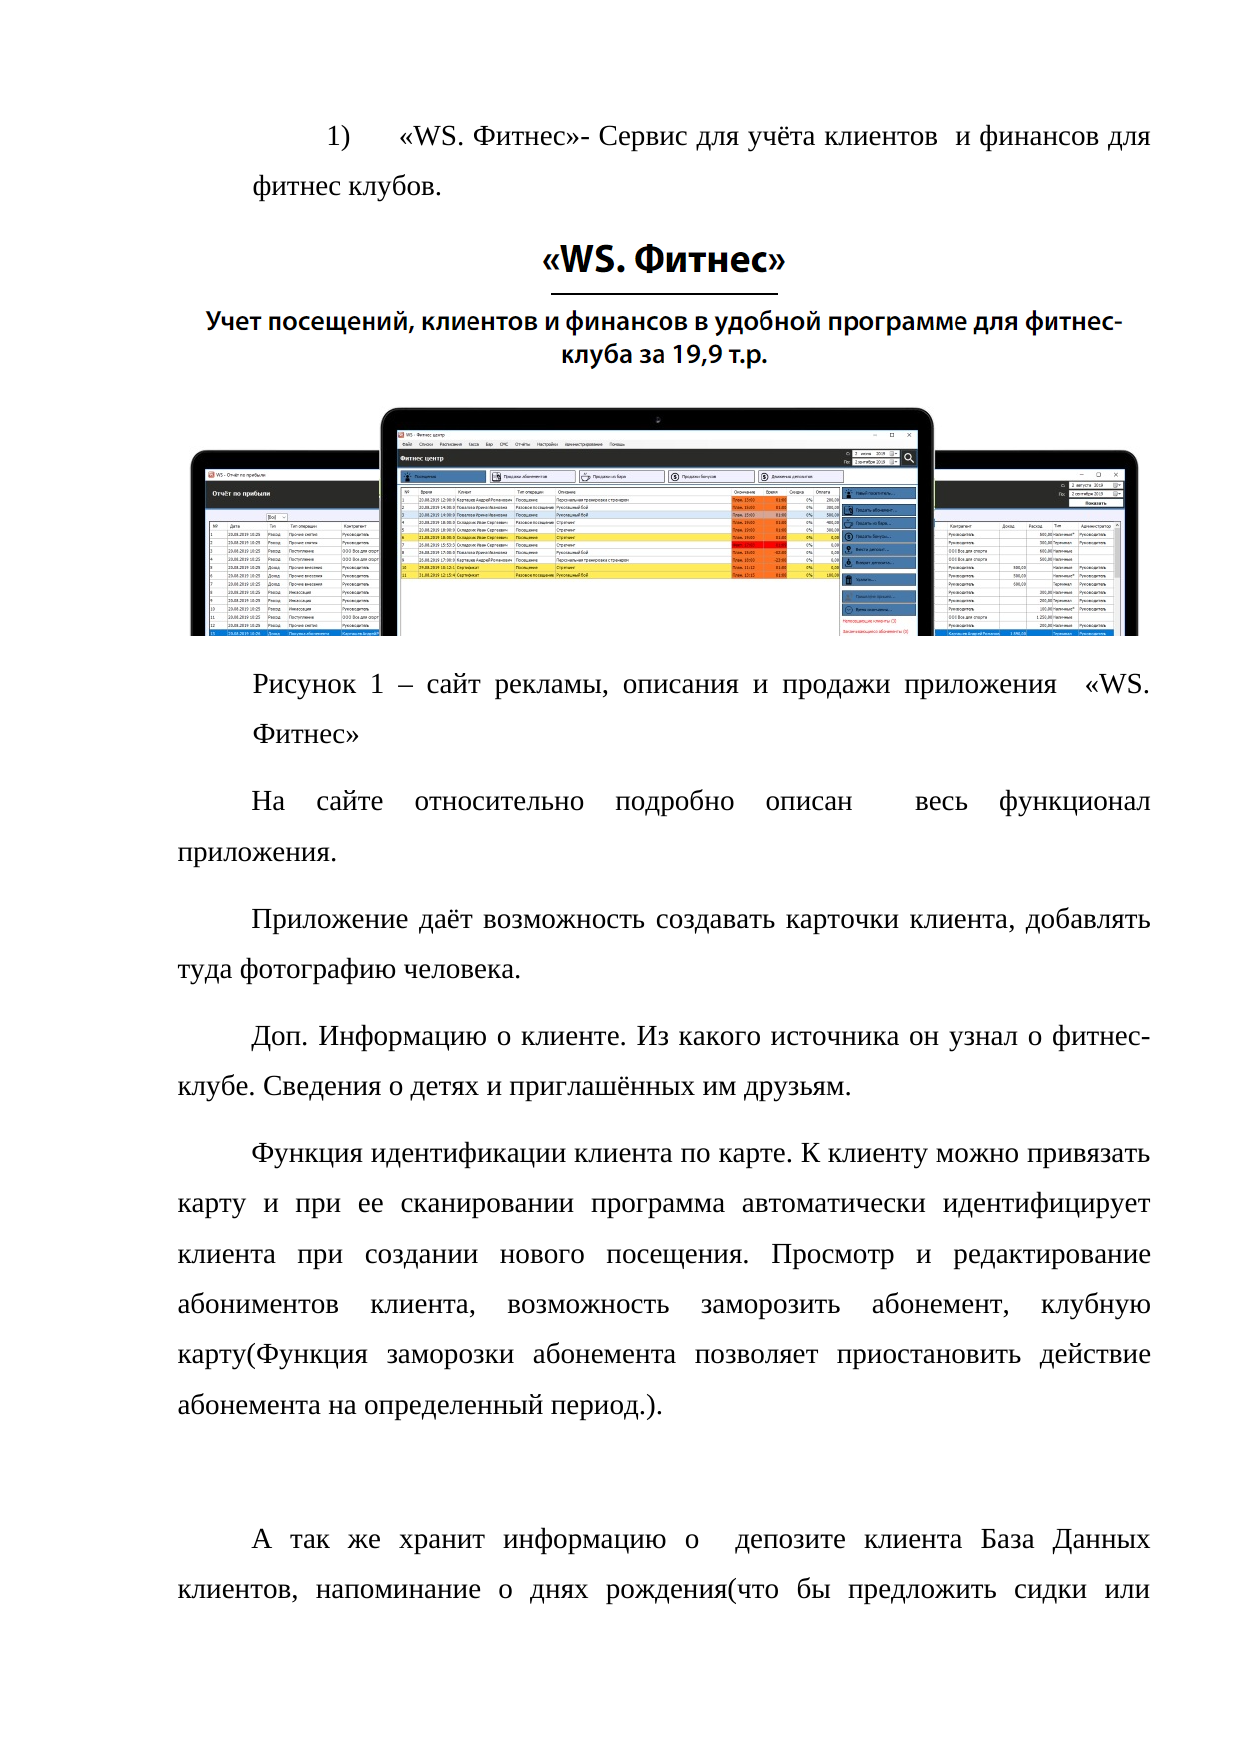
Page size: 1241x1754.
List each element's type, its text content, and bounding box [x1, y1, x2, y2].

list «WS. Фитнес»- Сервис для учёта клиентов и финансов для фитнес клубов. [252, 118, 1152, 202]
text Функция идентификации клиента по карте. К клиенту можно привязать карту и при ее сканировании программа автоматически идентифицирует клиента при создании нового посещения. Просмотр и редактирование абониментов клиента, возможность заморозить абонемент, клубную карту(Функция заморозки абонемента позволяет приостановить действие абонемента на определенный период.). [177, 1135, 1152, 1420]
text Приложение даёт возможность создавать карточки клиента, добавлять туда фотографию человека. [177, 901, 1152, 984]
picture [177, 239, 1151, 636]
text Доп. Информацию о клиенте. Из какого источника он узнал о фитнес-клубе. Сведения о детях и приглашённых им друзьям. [177, 1018, 1152, 1102]
list Рисунок 1 – сайт рекламы, описания и продажи приложения «WS. Фитнес» [252, 666, 1152, 750]
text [177, 1521, 1152, 1605]
text На сайте относительно подробно описан весь функционал приложения. [177, 783, 1152, 867]
